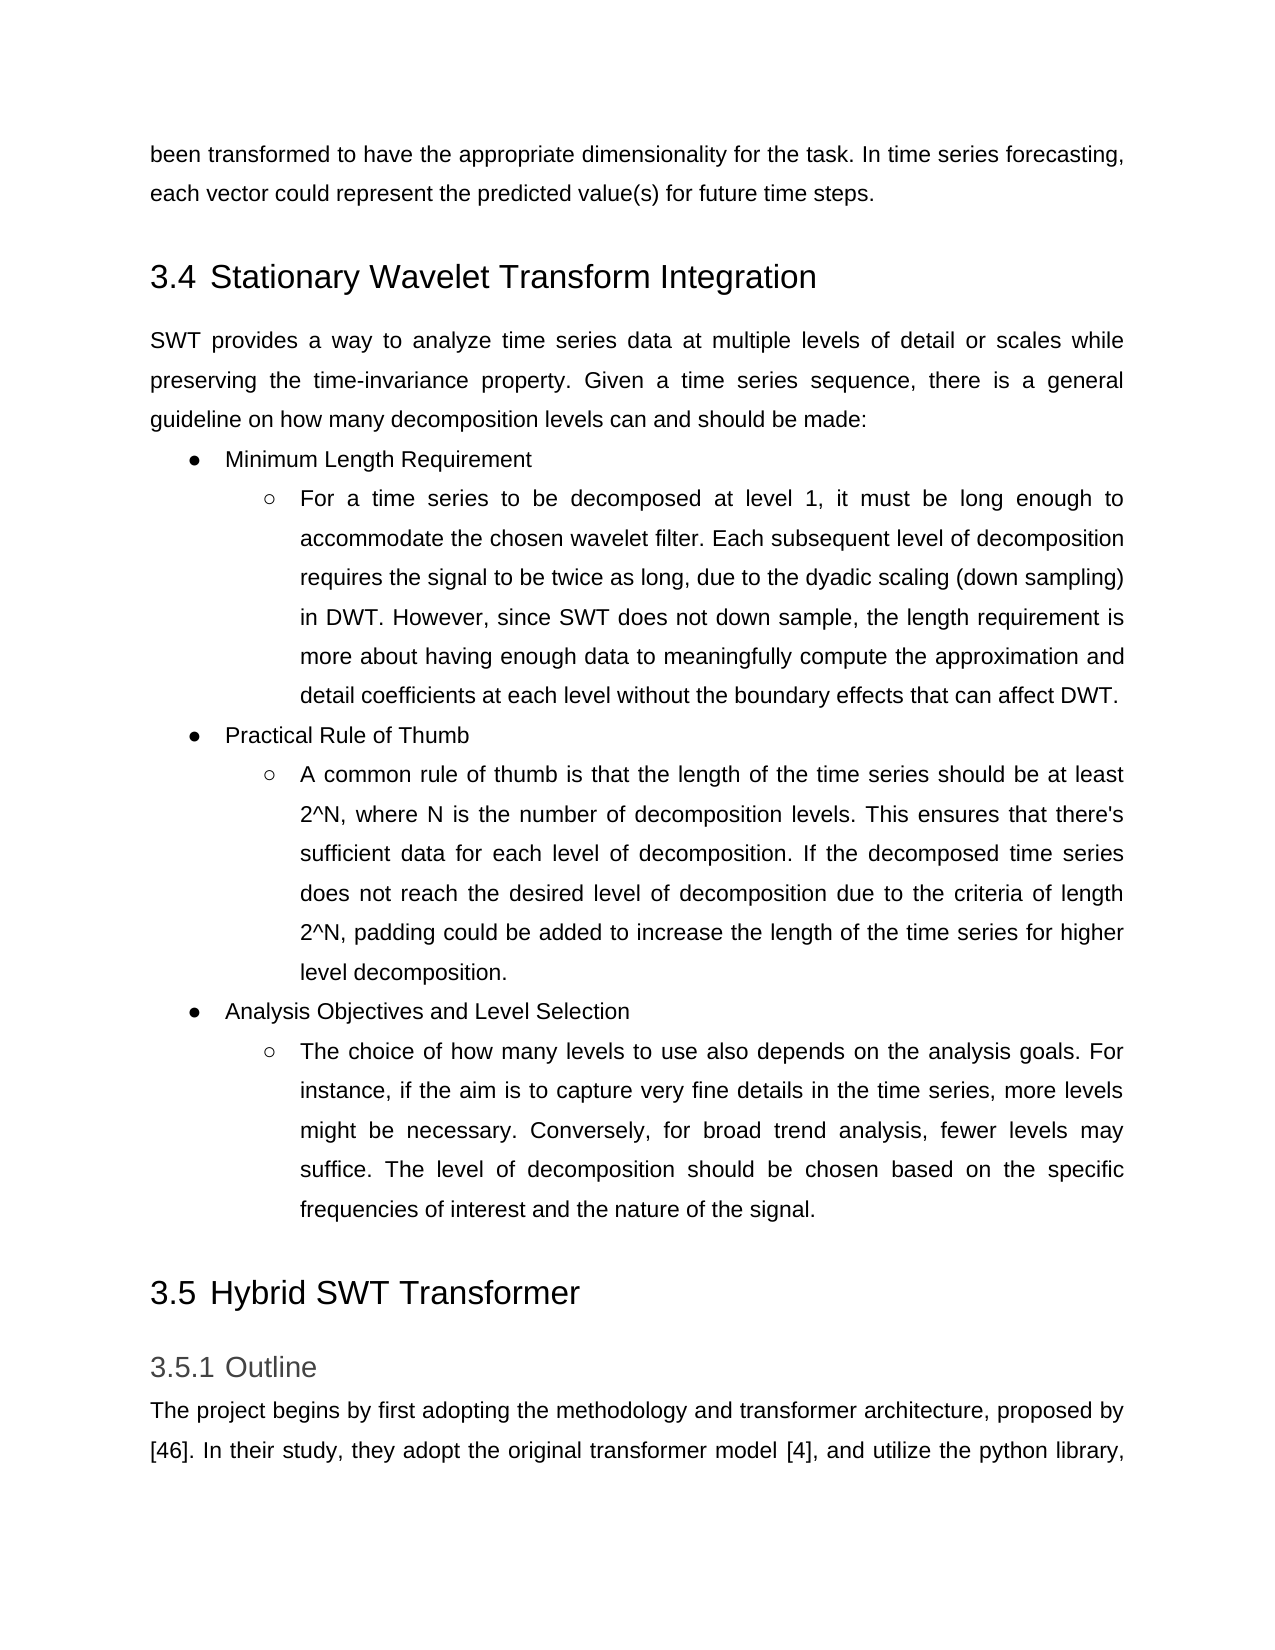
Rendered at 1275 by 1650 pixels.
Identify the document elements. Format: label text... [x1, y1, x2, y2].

list Minimum Length Requirement [187, 446, 1125, 472]
list Analysis Objectives and Level Selection [187, 998, 1125, 1025]
subtitle Stationary Wavelet Transform Integration [150, 257, 1125, 296]
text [150, 141, 1125, 206]
list A common rule of thumb is that the length of the time series should be at least 2^N, where N is the number of decomposition levels. This ensures that there's sufficient data for each level of decomposition. If the decomposed time series does not reach the desired level of decomposition due to the criteria of length 2^N, padding could be added to increase the length of the time series for higher level decomposition. [262, 761, 1125, 985]
list Practical Rule of Thumb [187, 722, 1125, 748]
list For a time series to be decomposed at level 1, it must be long enough to accommodate the chosen wavelet filter. Each subsequent level of decomposition requires the signal to be twice as long, due to the dyadic scaling (down sampling) in DWT. However, since SWT does not down sample, the length requirement is more about having enough data to meaningfully compute the approximation and detail coefficients at each level without the boundary effects that can affect DWT. [262, 485, 1125, 709]
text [150, 1397, 1125, 1463]
subtitle Hybrid SWT Transformer [150, 1273, 1125, 1311]
subtitle Outline [150, 1350, 1125, 1384]
list The choice of how many levels to use also depends on the analysis goals. For instance, if the aim is to capture very fine details in the time series, more levels might be necessary. Conversely, for broad trend analysis, fewer levels may suffice. The level of decomposition should be chosen based on the specific frequencies of interest and the nature of the signal. [262, 1038, 1125, 1222]
text SWT provides a way to analyze time series data at multiple levels of detail or scales while preserving the time-invariance property. Given a time series sequence, there is a general guideline on how many decomposition levels can and should be made: [150, 327, 1125, 432]
